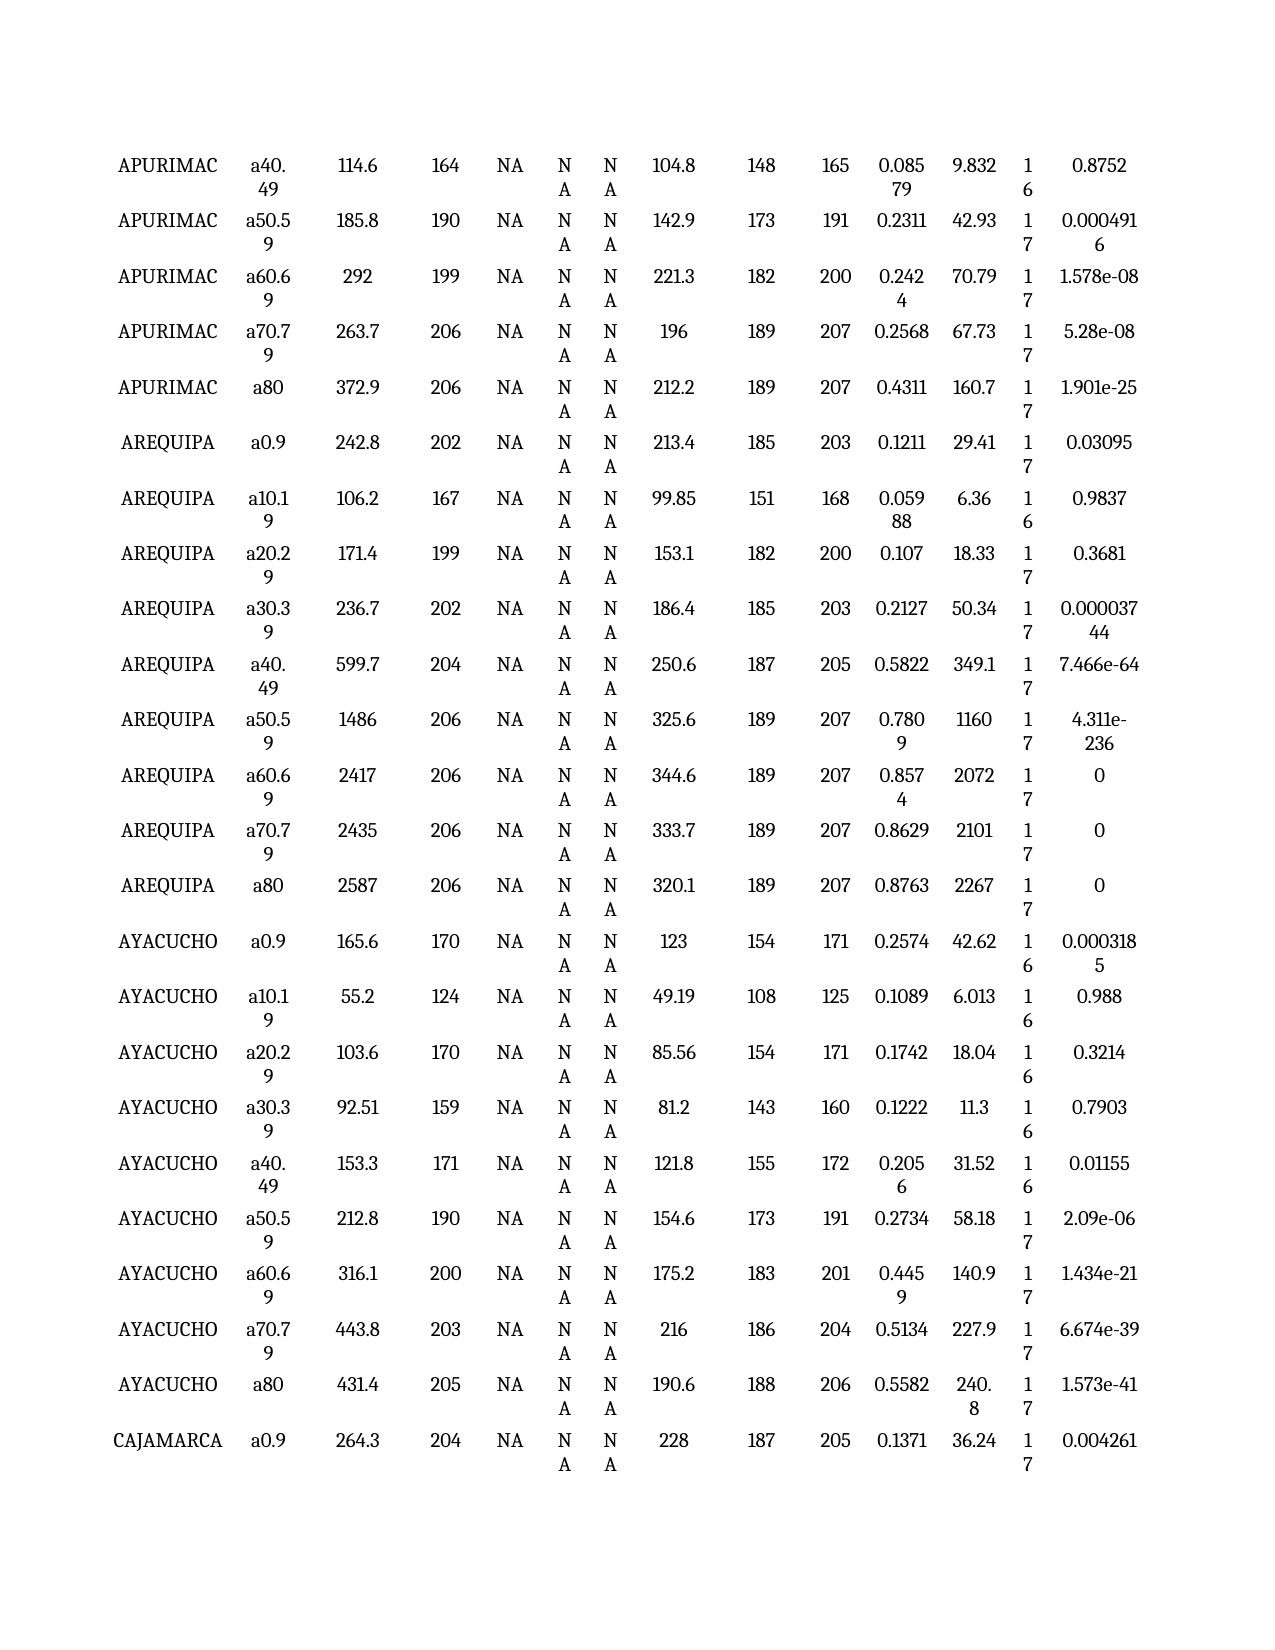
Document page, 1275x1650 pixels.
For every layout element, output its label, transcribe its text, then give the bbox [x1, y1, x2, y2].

table_cell 206 [413, 372, 478, 427]
table_cell APURIMAC [101, 205, 234, 261]
table_cell NA [588, 593, 633, 649]
table_cell a60.69 [234, 261, 302, 316]
table_cell a70.79 [234, 1314, 302, 1369]
table_cell 36.24 [940, 1425, 1008, 1480]
table_cell a10.19 [234, 483, 302, 538]
table_cell NA [478, 1425, 542, 1480]
table_cell a50.59 [234, 1203, 302, 1258]
table_cell 213.4 [633, 427, 715, 482]
table_cell 99.85 [633, 483, 715, 538]
table_cell AREQUIPA [101, 704, 234, 759]
table_cell 49.19 [633, 981, 715, 1037]
table_cell AYACUCHO [101, 1314, 234, 1369]
table_cell 183 [715, 1258, 808, 1314]
table_cell 0.9837 [1048, 483, 1151, 538]
table_cell 206 [413, 870, 478, 926]
table_cell 6.36 [940, 483, 1008, 538]
table_cell 153.3 [302, 1148, 413, 1203]
table_cell 165.6 [302, 926, 413, 981]
table_cell 2417 [302, 760, 413, 815]
table_cell NA [478, 1148, 542, 1203]
table_cell 333.7 [633, 815, 715, 870]
table_cell NA [588, 1037, 633, 1092]
table_cell NA [542, 1258, 587, 1314]
table_cell 0.7903 [1048, 1092, 1151, 1147]
table_cell NA [478, 1258, 542, 1314]
table_cell 188 [715, 1369, 808, 1424]
table_cell NA [588, 261, 633, 316]
table_cell NA [542, 205, 587, 261]
table_cell a70.79 [234, 316, 302, 372]
table_cell 70.79 [940, 261, 1008, 316]
table_cell 16 [1008, 926, 1047, 981]
table_cell 0.2127 [863, 593, 940, 649]
table_cell NA [542, 926, 587, 981]
table_cell APURIMAC [101, 150, 234, 205]
table_cell 124 [413, 981, 478, 1037]
table_cell 206 [413, 704, 478, 759]
table_cell 165 [808, 150, 863, 205]
table_cell 103.6 [302, 1037, 413, 1092]
table_cell AYACUCHO [101, 981, 234, 1037]
table_cell 0.0003185 [1048, 926, 1151, 981]
table_cell 81.2 [633, 1092, 715, 1147]
table_cell 202 [413, 593, 478, 649]
table_cell NA [588, 1148, 633, 1203]
table_cell 316.1 [302, 1258, 413, 1314]
table_cell 264.3 [302, 1425, 413, 1480]
table_cell 2101 [940, 815, 1008, 870]
table_cell 16 [1008, 483, 1047, 538]
table_cell 204 [413, 1425, 478, 1480]
table_cell AREQUIPA [101, 427, 234, 482]
table_cell NA [542, 1425, 587, 1480]
table_cell NA [542, 372, 587, 427]
table_cell NA [588, 372, 633, 427]
table_cell AYACUCHO [101, 1369, 234, 1424]
table_cell 172 [808, 1148, 863, 1203]
table_cell AREQUIPA [101, 538, 234, 593]
table_cell 170 [413, 1037, 478, 1092]
table_cell 206 [413, 815, 478, 870]
table_cell a30.39 [234, 1092, 302, 1147]
table_cell NA [542, 1092, 587, 1147]
table_cell 207 [808, 760, 863, 815]
table_cell 205 [808, 649, 863, 704]
table_cell 123 [633, 926, 715, 981]
table_cell 221.3 [633, 261, 715, 316]
table_cell AYACUCHO [101, 926, 234, 981]
table_cell 0.8752 [1048, 150, 1151, 205]
table_cell 0.8629 [863, 815, 940, 870]
table_cell CAJAMARCA [101, 1425, 234, 1480]
table_cell 17 [1008, 815, 1047, 870]
table_cell APURIMAC [101, 316, 234, 372]
table_cell 2435 [302, 815, 413, 870]
table_cell 212.2 [633, 372, 715, 427]
table_cell NA [542, 1369, 587, 1424]
table_cell a30.39 [234, 593, 302, 649]
table_cell 9.832 [940, 150, 1008, 205]
table_cell a60.69 [234, 760, 302, 815]
table_cell 170 [413, 926, 478, 981]
table_cell 0.1089 [863, 981, 940, 1037]
table_cell NA [478, 427, 542, 482]
table_cell 0.2734 [863, 1203, 940, 1258]
table_cell 205 [808, 1425, 863, 1480]
table_cell a40.49 [234, 649, 302, 704]
table_cell 0.01155 [1048, 1148, 1151, 1203]
table_cell NA [588, 483, 633, 538]
table_cell 16 [1008, 1148, 1047, 1203]
table_cell 114.6 [302, 150, 413, 205]
table_cell APURIMAC [101, 372, 234, 427]
table_cell 0.5822 [863, 649, 940, 704]
table_cell 17 [1008, 372, 1047, 427]
table_cell NA [478, 1092, 542, 1147]
table_cell a0.9 [234, 1425, 302, 1480]
table_cell NA [478, 704, 542, 759]
table_cell NA [588, 981, 633, 1037]
table_cell 55.2 [302, 981, 413, 1037]
table_cell NA [588, 538, 633, 593]
table_cell NA [478, 815, 542, 870]
table_cell 0.3214 [1048, 1037, 1151, 1092]
table_cell 151 [715, 483, 808, 538]
table_cell 201 [808, 1258, 863, 1314]
table_cell AYACUCHO [101, 1258, 234, 1314]
table_cell 191 [808, 205, 863, 261]
table_cell NA [588, 870, 633, 926]
table_cell 1.578e-08 [1048, 261, 1151, 316]
table_cell 17 [1008, 1369, 1047, 1424]
table_cell 207 [808, 316, 863, 372]
table_cell 0.08579 [863, 150, 940, 205]
table_cell 320.1 [633, 870, 715, 926]
table_cell NA [542, 261, 587, 316]
table_cell 140.9 [940, 1258, 1008, 1314]
table_cell a0.9 [234, 427, 302, 482]
table_cell AREQUIPA [101, 870, 234, 926]
table_cell a40.49 [234, 150, 302, 205]
table_cell 187 [715, 649, 808, 704]
table_cell NA [542, 1037, 587, 1092]
table_cell 121.8 [633, 1148, 715, 1203]
table_cell a80 [234, 1369, 302, 1424]
table_cell 200 [413, 1258, 478, 1314]
table_cell 0.05988 [863, 483, 940, 538]
table_cell 171 [808, 1037, 863, 1092]
table_cell 431.4 [302, 1369, 413, 1424]
table_cell 85.56 [633, 1037, 715, 1092]
table_cell NA [542, 1314, 587, 1369]
table_cell AREQUIPA [101, 760, 234, 815]
table_cell AYACUCHO [101, 1203, 234, 1258]
table_cell NA [478, 1037, 542, 1092]
table_cell 196 [633, 316, 715, 372]
table_cell 153.1 [633, 538, 715, 593]
table_cell 186.4 [633, 593, 715, 649]
table_cell 1486 [302, 704, 413, 759]
table_cell NA [542, 1203, 587, 1258]
table_cell 236.7 [302, 593, 413, 649]
table_cell 164 [413, 150, 478, 205]
table_cell 154 [715, 1037, 808, 1092]
table_cell 92.51 [302, 1092, 413, 1147]
table_cell 206 [413, 760, 478, 815]
table_cell NA [478, 1203, 542, 1258]
table_cell 1.434e-21 [1048, 1258, 1151, 1314]
table_cell 167 [413, 483, 478, 538]
table_cell NA [478, 150, 542, 205]
table_cell NA [542, 704, 587, 759]
table_cell 175.2 [633, 1258, 715, 1314]
table_cell 0.1211 [863, 427, 940, 482]
table_cell NA [478, 261, 542, 316]
table_cell 228 [633, 1425, 715, 1480]
table_cell 31.52 [940, 1148, 1008, 1203]
table_cell 0.03095 [1048, 427, 1151, 482]
table_cell 344.6 [633, 760, 715, 815]
table_cell NA [478, 538, 542, 593]
table_cell NA [478, 483, 542, 538]
table_cell 17 [1008, 593, 1047, 649]
table_cell 17 [1008, 649, 1047, 704]
table_cell 189 [715, 372, 808, 427]
table_cell 4.311e-236 [1048, 704, 1151, 759]
table_cell 17 [1008, 704, 1047, 759]
table_cell 182 [715, 538, 808, 593]
table_cell 50.34 [940, 593, 1008, 649]
table_cell 227.9 [940, 1314, 1008, 1369]
table_cell 0 [1048, 760, 1151, 815]
table_cell 142.9 [633, 205, 715, 261]
table_cell 185 [715, 427, 808, 482]
table_cell 0.1222 [863, 1092, 940, 1147]
table_cell AREQUIPA [101, 815, 234, 870]
table_cell a80 [234, 870, 302, 926]
table_cell NA [588, 760, 633, 815]
table_cell 17 [1008, 870, 1047, 926]
table_cell 207 [808, 372, 863, 427]
table_cell 182 [715, 261, 808, 316]
table_cell 1.901e-25 [1048, 372, 1151, 427]
table_cell NA [478, 593, 542, 649]
table_cell a10.19 [234, 981, 302, 1037]
table_cell 0.2574 [863, 926, 940, 981]
table_cell a60.69 [234, 1258, 302, 1314]
table_cell 0.00003744 [1048, 593, 1151, 649]
table_cell 17 [1008, 538, 1047, 593]
table_cell 190 [413, 205, 478, 261]
table_cell 160 [808, 1092, 863, 1147]
table_cell NA [588, 704, 633, 759]
table_cell 0.2568 [863, 316, 940, 372]
table_cell 189 [715, 760, 808, 815]
table_cell 16 [1008, 150, 1047, 205]
table_cell 6.013 [940, 981, 1008, 1037]
table_cell NA [588, 649, 633, 704]
table_cell 2587 [302, 870, 413, 926]
table_cell NA [542, 427, 587, 482]
table_cell 0.8574 [863, 760, 940, 815]
table_cell 0.3681 [1048, 538, 1151, 593]
table_cell 67.73 [940, 316, 1008, 372]
table_cell 7.466e-64 [1048, 649, 1151, 704]
table_cell 185 [715, 593, 808, 649]
table_cell 0.4459 [863, 1258, 940, 1314]
table_cell NA [588, 1258, 633, 1314]
table_cell 173 [715, 205, 808, 261]
table_cell 185.8 [302, 205, 413, 261]
table_cell 104.8 [633, 150, 715, 205]
table_cell 0.8763 [863, 870, 940, 926]
table_cell NA [478, 1314, 542, 1369]
table_cell 1160 [940, 704, 1008, 759]
table_cell NA [478, 372, 542, 427]
table_cell 203 [808, 427, 863, 482]
table_cell 216 [633, 1314, 715, 1369]
table_cell a20.29 [234, 538, 302, 593]
table_cell AYACUCHO [101, 1148, 234, 1203]
table_cell NA [542, 316, 587, 372]
table_cell 199 [413, 261, 478, 316]
table_cell 186 [715, 1314, 808, 1369]
table_cell NA [478, 316, 542, 372]
table_cell 372.9 [302, 372, 413, 427]
table_cell NA [588, 926, 633, 981]
table_cell 171 [413, 1148, 478, 1203]
table_cell 0 [1048, 870, 1151, 926]
table_cell 173 [715, 1203, 808, 1258]
table_cell NA [588, 427, 633, 482]
table_cell 148 [715, 150, 808, 205]
table_cell 18.04 [940, 1037, 1008, 1092]
table_cell APURIMAC [101, 261, 234, 316]
table_cell 190.6 [633, 1369, 715, 1424]
table_cell 159 [413, 1092, 478, 1147]
table_cell 202 [413, 427, 478, 482]
table_cell NA [478, 1369, 542, 1424]
table_cell AREQUIPA [101, 593, 234, 649]
table_cell 0.2311 [863, 205, 940, 261]
table_cell 204 [413, 649, 478, 704]
table_cell a0.9 [234, 926, 302, 981]
table_cell 0.2424 [863, 261, 940, 316]
table_cell a40.49 [234, 1148, 302, 1203]
table_cell 0.4311 [863, 372, 940, 427]
table_cell 1.573e-41 [1048, 1369, 1151, 1424]
table_cell NA [588, 316, 633, 372]
table_cell 17 [1008, 205, 1047, 261]
table_cell 200 [808, 261, 863, 316]
table_cell 189 [715, 815, 808, 870]
table_cell NA [588, 150, 633, 205]
table_cell 108 [715, 981, 808, 1037]
table_cell NA [542, 538, 587, 593]
table_cell 2.09e-06 [1048, 1203, 1151, 1258]
table_cell 199 [413, 538, 478, 593]
table_cell 207 [808, 704, 863, 759]
table_cell 29.41 [940, 427, 1008, 482]
table_cell NA [588, 1092, 633, 1147]
table_cell NA [478, 870, 542, 926]
table_cell NA [542, 815, 587, 870]
table_cell 599.7 [302, 649, 413, 704]
table_cell NA [478, 981, 542, 1037]
table_cell NA [588, 1369, 633, 1424]
table_cell 18.33 [940, 538, 1008, 593]
table_cell 0.004261 [1048, 1425, 1151, 1480]
table_cell 154 [715, 926, 808, 981]
table_cell AYACUCHO [101, 1092, 234, 1147]
table_cell NA [542, 593, 587, 649]
table_cell 187 [715, 1425, 808, 1480]
table_cell 206 [413, 316, 478, 372]
table_cell 0.2056 [863, 1148, 940, 1203]
table_cell 250.6 [633, 649, 715, 704]
table_cell a70.79 [234, 815, 302, 870]
table_cell 2072 [940, 760, 1008, 815]
table_cell 160.7 [940, 372, 1008, 427]
table_cell NA [542, 150, 587, 205]
table_cell a80 [234, 372, 302, 427]
table_cell 0.107 [863, 538, 940, 593]
table_cell 203 [808, 593, 863, 649]
table_cell NA [542, 870, 587, 926]
table_cell 189 [715, 316, 808, 372]
table_cell 0.1742 [863, 1037, 940, 1092]
table_cell 125 [808, 981, 863, 1037]
table_cell 154.6 [633, 1203, 715, 1258]
table_cell AYACUCHO [101, 1037, 234, 1092]
table_cell 106.2 [302, 483, 413, 538]
table_cell 200 [808, 538, 863, 593]
table_cell NA [588, 815, 633, 870]
table_cell 204 [808, 1314, 863, 1369]
table_cell 189 [715, 870, 808, 926]
table_cell 11.3 [940, 1092, 1008, 1147]
table_cell NA [542, 760, 587, 815]
table_cell NA [588, 205, 633, 261]
table_cell 171.4 [302, 538, 413, 593]
table_cell 2267 [940, 870, 1008, 926]
table_cell 16 [1008, 981, 1047, 1037]
table_cell NA [542, 483, 587, 538]
table_cell 0.0004916 [1048, 205, 1151, 261]
table_cell 349.1 [940, 649, 1008, 704]
table_cell 191 [808, 1203, 863, 1258]
table_cell 5.28e-08 [1048, 316, 1151, 372]
table_cell 17 [1008, 427, 1047, 482]
table_cell 0.988 [1048, 981, 1151, 1037]
table_cell 242.8 [302, 427, 413, 482]
table_cell a50.59 [234, 704, 302, 759]
table_cell NA [588, 1425, 633, 1480]
table_cell 0 [1048, 815, 1151, 870]
table_cell 17 [1008, 261, 1047, 316]
table_cell a20.29 [234, 1037, 302, 1092]
table_cell 171 [808, 926, 863, 981]
table_cell 207 [808, 870, 863, 926]
table_cell NA [542, 981, 587, 1037]
table_cell 0.5134 [863, 1314, 940, 1369]
table_cell NA [478, 649, 542, 704]
table_cell 58.18 [940, 1203, 1008, 1258]
table_cell 205 [413, 1369, 478, 1424]
table_cell 240.8 [940, 1369, 1008, 1424]
table_cell 6.674e-39 [1048, 1314, 1151, 1369]
table_cell NA [478, 926, 542, 981]
table_cell 17 [1008, 316, 1047, 372]
table_cell 143 [715, 1092, 808, 1147]
table_cell 17 [1008, 760, 1047, 815]
table_cell NA [542, 1148, 587, 1203]
table_cell 212.8 [302, 1203, 413, 1258]
table_cell a50.59 [234, 205, 302, 261]
table_cell 292 [302, 261, 413, 316]
table_cell 0.1371 [863, 1425, 940, 1480]
table_cell NA [588, 1314, 633, 1369]
table_cell AREQUIPA [101, 483, 234, 538]
table_cell NA [478, 760, 542, 815]
table_cell 17 [1008, 1425, 1047, 1480]
table_cell 16 [1008, 1037, 1047, 1092]
table_cell NA [588, 1203, 633, 1258]
table_cell 189 [715, 704, 808, 759]
table_cell NA [542, 649, 587, 704]
table_cell 168 [808, 483, 863, 538]
table_cell 42.93 [940, 205, 1008, 261]
table_cell 443.8 [302, 1314, 413, 1369]
table_cell 203 [413, 1314, 478, 1369]
table_cell 155 [715, 1148, 808, 1203]
table_cell 42.62 [940, 926, 1008, 981]
table_cell 17 [1008, 1314, 1047, 1369]
table_cell 207 [808, 815, 863, 870]
table_cell 0.5582 [863, 1369, 940, 1424]
table_cell 206 [808, 1369, 863, 1424]
table_cell NA [478, 205, 542, 261]
table_cell 263.7 [302, 316, 413, 372]
table_cell 190 [413, 1203, 478, 1258]
table_cell AREQUIPA [101, 649, 234, 704]
table_cell 17 [1008, 1203, 1047, 1258]
table_cell 17 [1008, 1258, 1047, 1314]
table_cell 0.7809 [863, 704, 940, 759]
table_cell 325.6 [633, 704, 715, 759]
table_cell 16 [1008, 1092, 1047, 1147]
